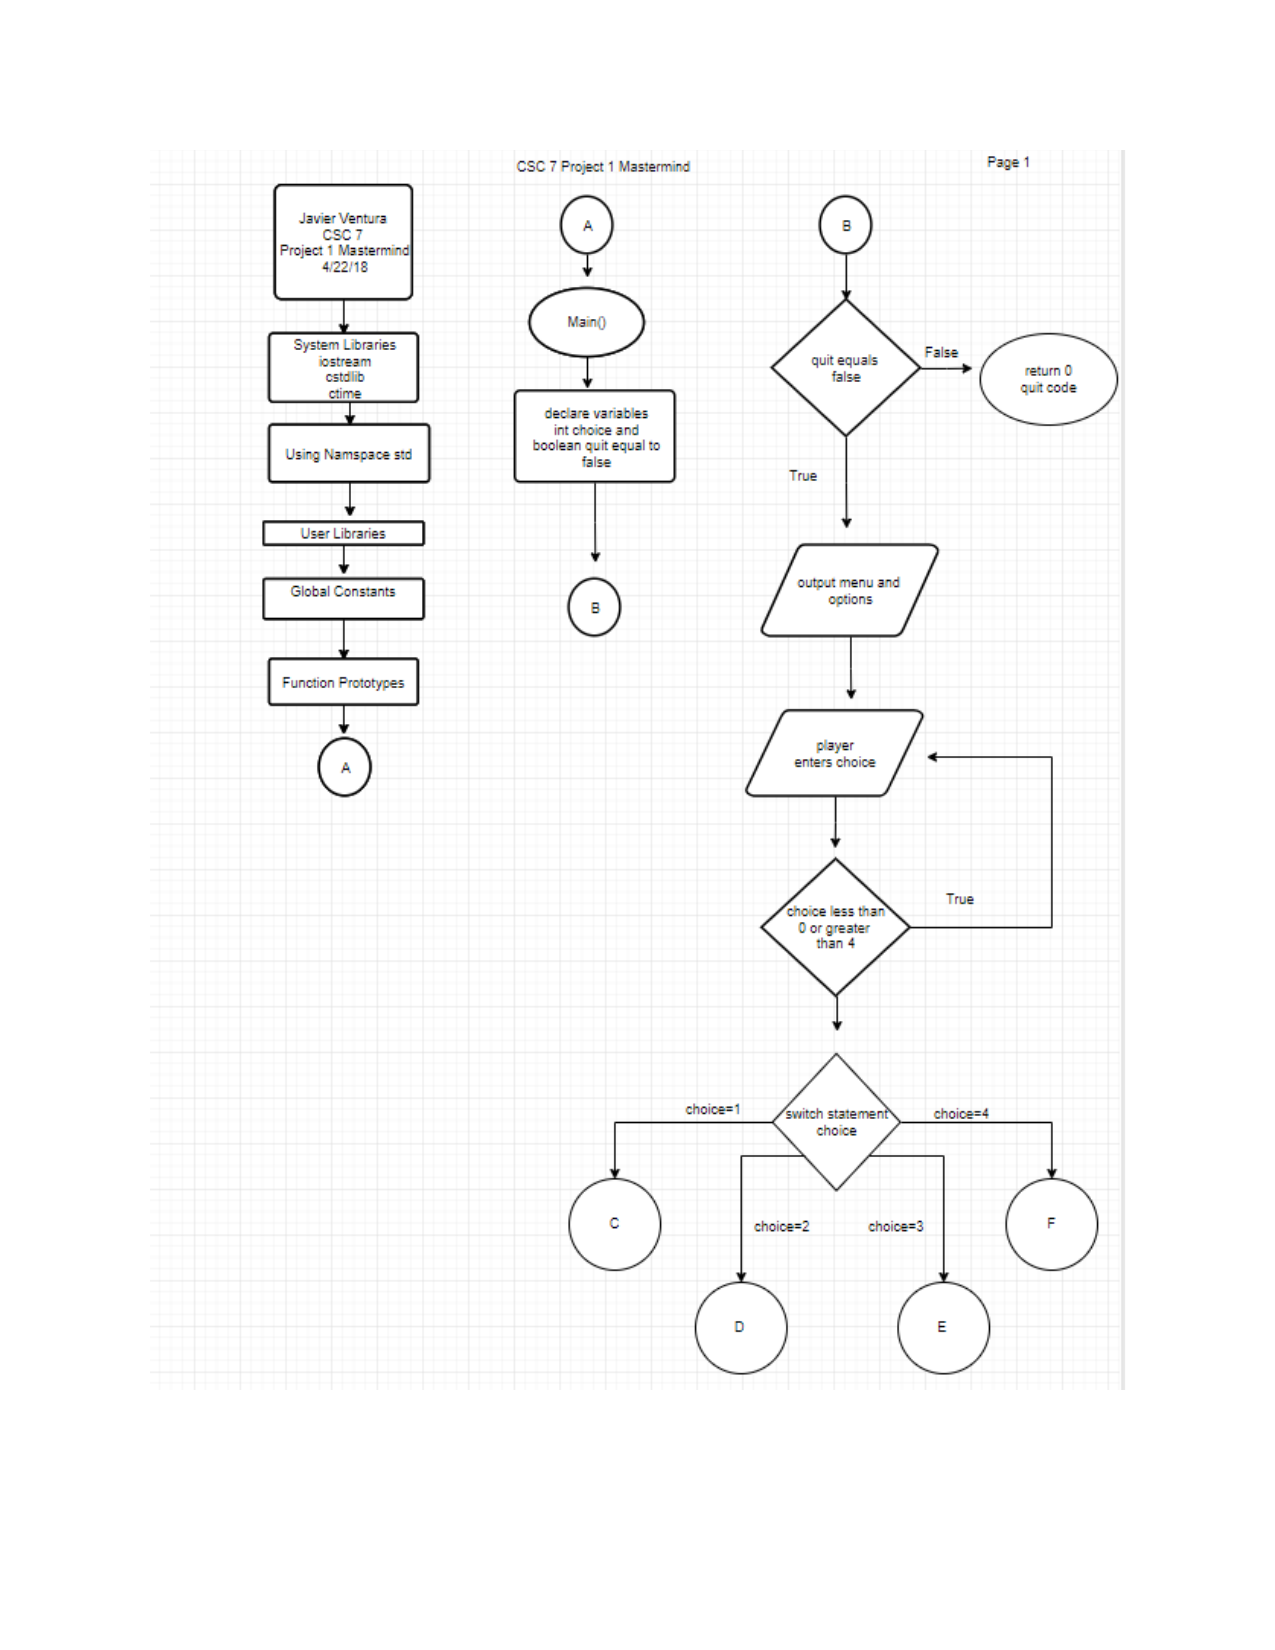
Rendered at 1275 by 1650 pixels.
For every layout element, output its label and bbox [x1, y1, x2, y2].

picture [150, 150, 1125, 1390]
